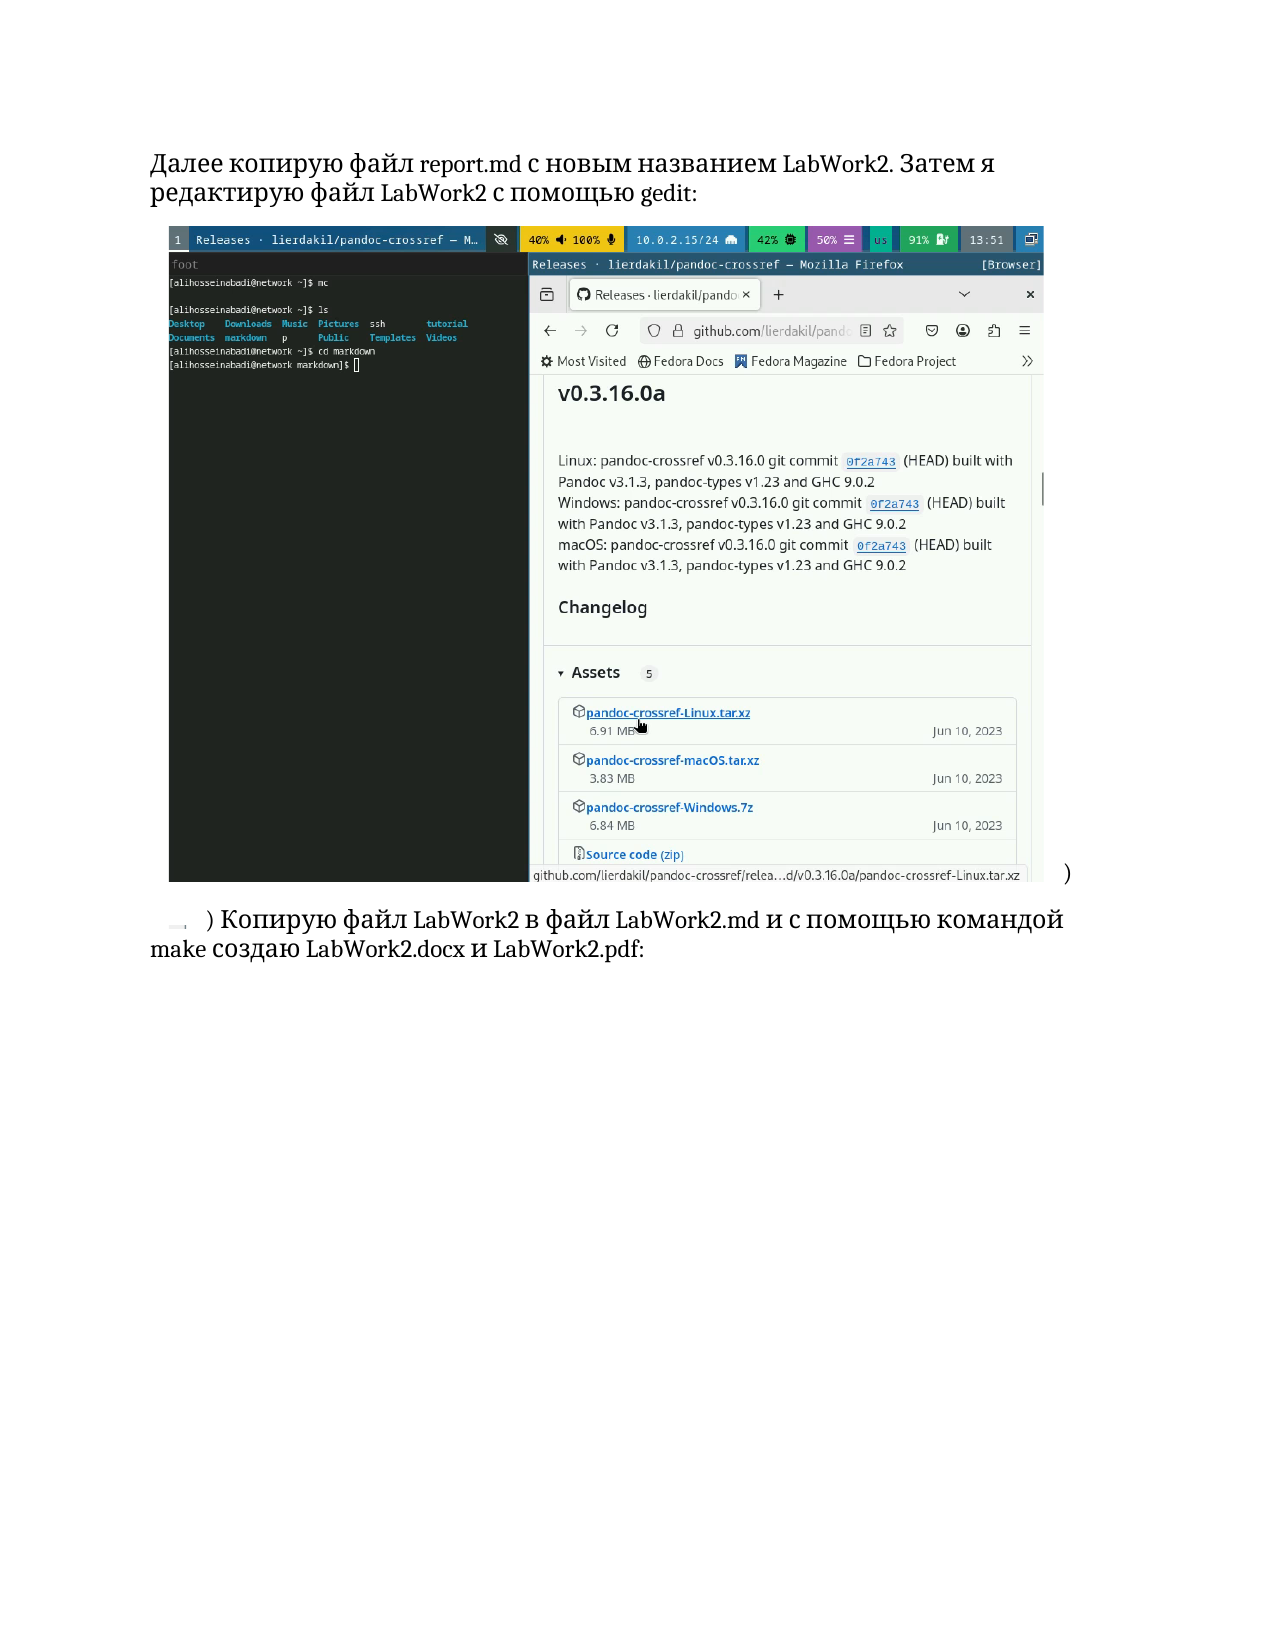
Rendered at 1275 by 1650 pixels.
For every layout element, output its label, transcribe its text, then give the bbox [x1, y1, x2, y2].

text Далее копирую файл report.md с новым названием LabWork2. Затем я редактирую файл LabWork2 с помощью gedit: [150, 150, 1125, 207]
text ) Копирую файл LabWork2 в файл LabWork2.md и с помощью командой make создаю LabWork2.docx и LabWork2.pdf: [150, 906, 1125, 964]
picture [168, 925, 187, 929]
picture [168, 226, 1044, 882]
